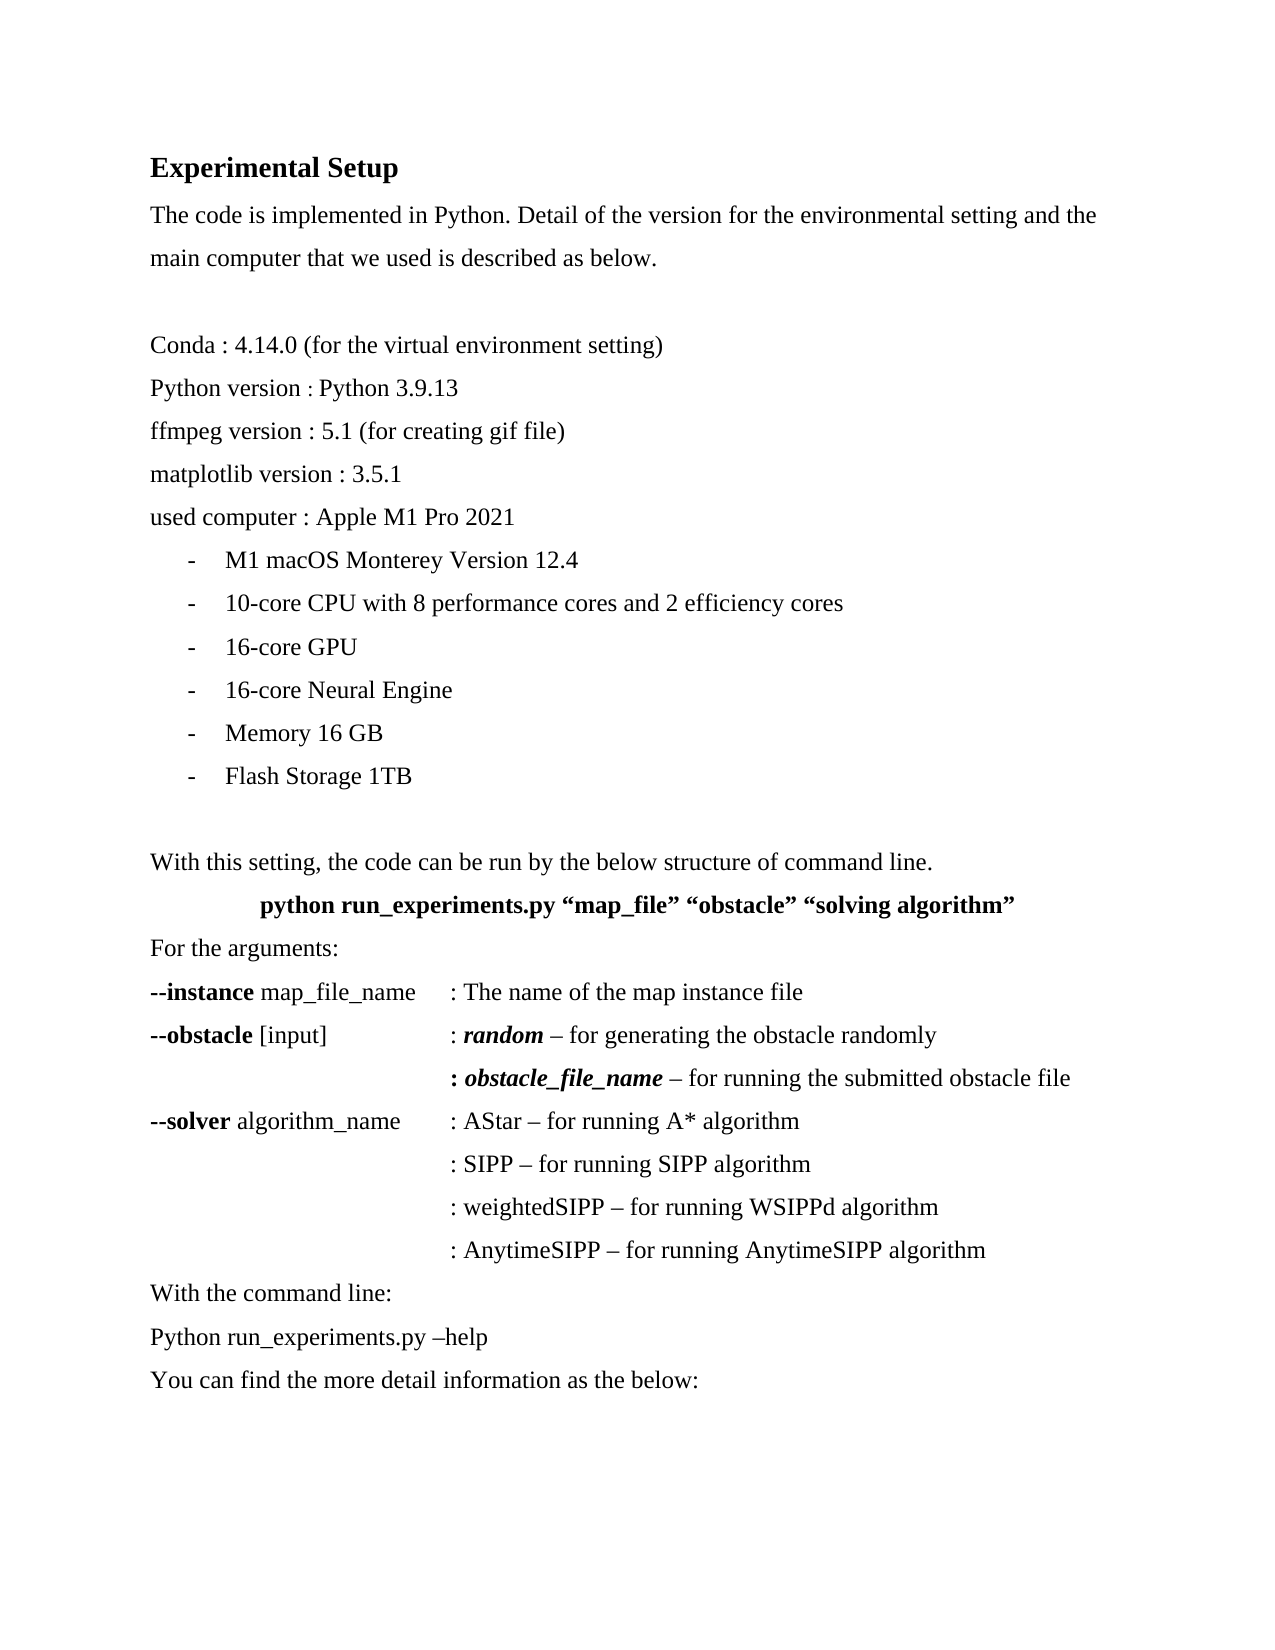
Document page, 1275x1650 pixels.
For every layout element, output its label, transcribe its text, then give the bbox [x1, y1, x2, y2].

text Conda : 4.14.0 (for the virtual environment setting) [150, 330, 1125, 358]
text You can find the more detail information as the below: [150, 1365, 1125, 1393]
text With this setting, the code can be run by the below structure of command line. [150, 847, 1125, 876]
text --solver algorithm_name : AStar – for running A* algorithm [150, 1106, 1125, 1135]
text : SIPP – for running SIPP algorithm [150, 1149, 1125, 1178]
text : weightedSIPP – for running WSIPPd algorithm [150, 1192, 1125, 1221]
text Experimental Setup [150, 150, 1125, 183]
text matplotlib version : 3.5.1 [150, 459, 1125, 488]
text Python run_experiments.py –help [150, 1322, 1125, 1350]
list M1 macOS Monterey Version 12.4 [187, 545, 1125, 574]
text : obstacle_file_name – for running the submitted obstacle file [450, 1063, 1125, 1092]
text : AnytimeSIPP – for running AnytimeSIPP algorithm [150, 1235, 1125, 1264]
list 16-core GPU [187, 632, 1125, 660]
text Python version : Python 3.9.13 [150, 373, 1125, 402]
text --instance map_file_name : The name of the map instance file [150, 977, 1125, 1005]
text used computer : Apple M1 Pro 2021 [150, 502, 1125, 531]
list 10-core CPU with 8 performance cores and 2 efficiency cores [187, 588, 1125, 617]
text ffmpeg version : 5.1 (for creating gif file) [150, 416, 1125, 445]
text --obstacle [input] : random – for generating the obstacle randomly [150, 1020, 1125, 1048]
text For the arguments: [150, 933, 1125, 962]
text python run_experiments.py “map_file” “obstacle” “solving algorithm” [150, 890, 1125, 919]
text The code is implemented in Python. Detail of the version for the environmental setting and the main computer that we used is described as below. [150, 200, 1125, 272]
list 16-core Neural Engine [187, 675, 1125, 703]
list Flash Storage 1TB [187, 761, 1125, 790]
text With the command line: [150, 1278, 1125, 1307]
list Memory 16 GB [187, 718, 1125, 747]
